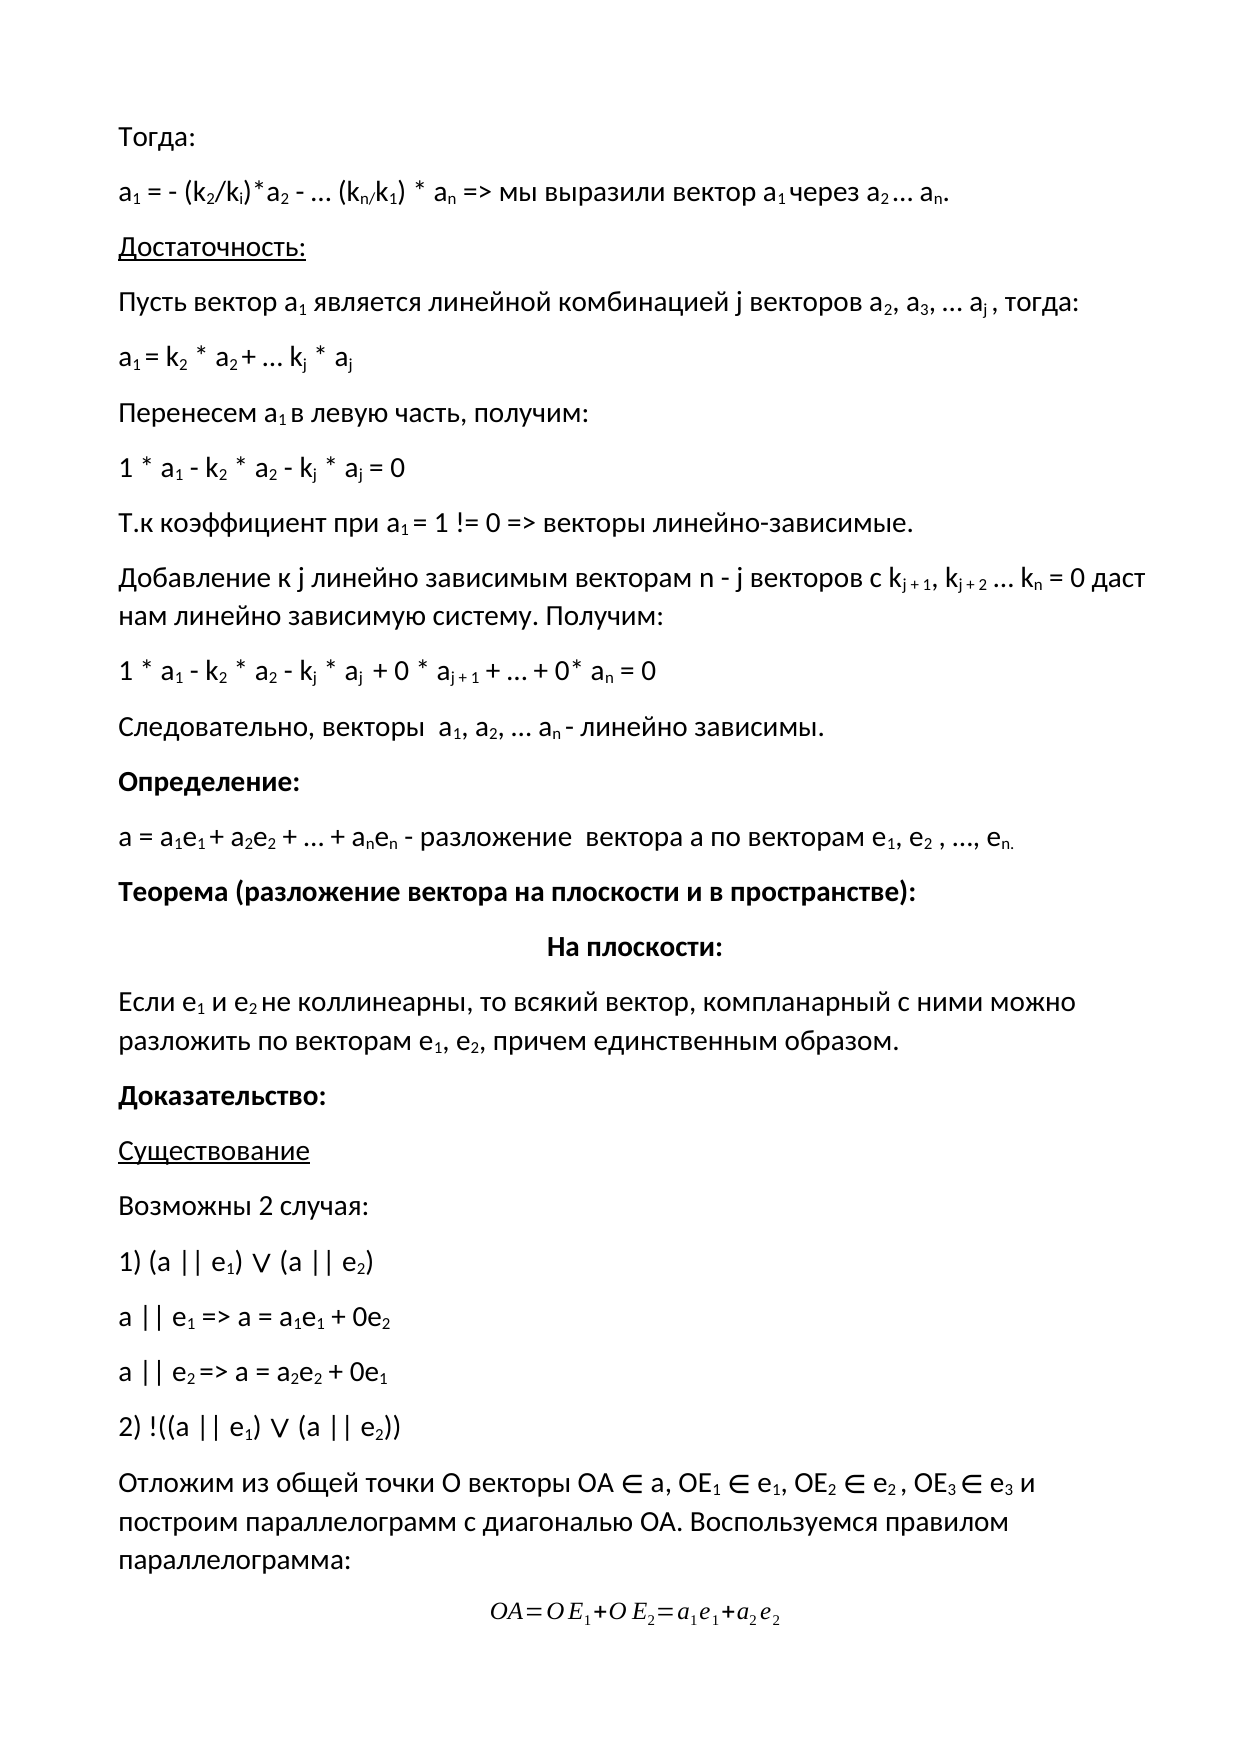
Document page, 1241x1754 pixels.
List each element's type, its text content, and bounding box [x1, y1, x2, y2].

text Т.к коэффициент при a1 = 1 != 0 => векторы линейно-зависимые. [118, 504, 1152, 539]
text a || e2 => a = a2e2 + 0e1 [118, 1353, 1152, 1388]
text Существование [118, 1132, 1152, 1167]
text Перенесем a1 в левую часть, получим: [118, 394, 1152, 429]
text Если e1 и e2 не коллинеарны, то всякий вектор, компланарный с ними можно разложить по векторам e1, e2, причем единственным образом. [118, 983, 1152, 1057]
text Тогда: [118, 118, 1152, 154]
text Доказательство: [118, 1077, 1152, 1112]
text Пусть вектор a1 является линейной комбинацией j векторов a2, a3, … aj , тогда: [118, 283, 1152, 319]
text Достаточность: [118, 228, 1152, 264]
text a1 = k2 * a2 + … kj * aj [118, 338, 1152, 374]
text 1 * a1 - k2 * a2 - kj * aj + 0 * aj + 1 + … + 0* an = 0 [118, 652, 1152, 688]
text Следовательно, векторы a1, a2, … an - линейно зависимы. [118, 708, 1152, 743]
text a1 = - (k2/ki)*a2 - … (kn/k1) * an => мы выразили вектор a1 через a2 … an. [118, 173, 1152, 209]
text a || e1 => a = a1e1 + 0e2 [118, 1298, 1152, 1333]
text Добавление к j линейно зависимым векторам n - j векторов с kj + 1, kj + 2 … kn = 0 даст нам линейно зависимую систему. Получим: [118, 559, 1152, 633]
text Возможны 2 случая: [118, 1187, 1152, 1222]
text 2) !((a || e1) ∨ (a || e2)) [118, 1408, 1152, 1444]
text Теорема (разложение вектора на плоскости и в пространстве): [118, 873, 1152, 908]
text Определение: [118, 763, 1152, 798]
text 1) (a || e1) ∨ (a || e2) [118, 1242, 1152, 1278]
text Отложим из общей точки O векторы OA ∈ a, OE1 ∈ e1, OE2 ∈ e2 , OE3 ∈ e3 и построим параллелограмм с диагональю OA. Воспользуемся правилом параллелограмма: [118, 1464, 1152, 1577]
text a = a1e1 + a2e2 + … + anen - разложение вектора a по векторам e1, e2 , …, en. [118, 818, 1152, 853]
text На плоскости: [118, 928, 1152, 964]
text 1 * a1 - k2 * a2 - kj * aj = 0 [118, 449, 1152, 484]
